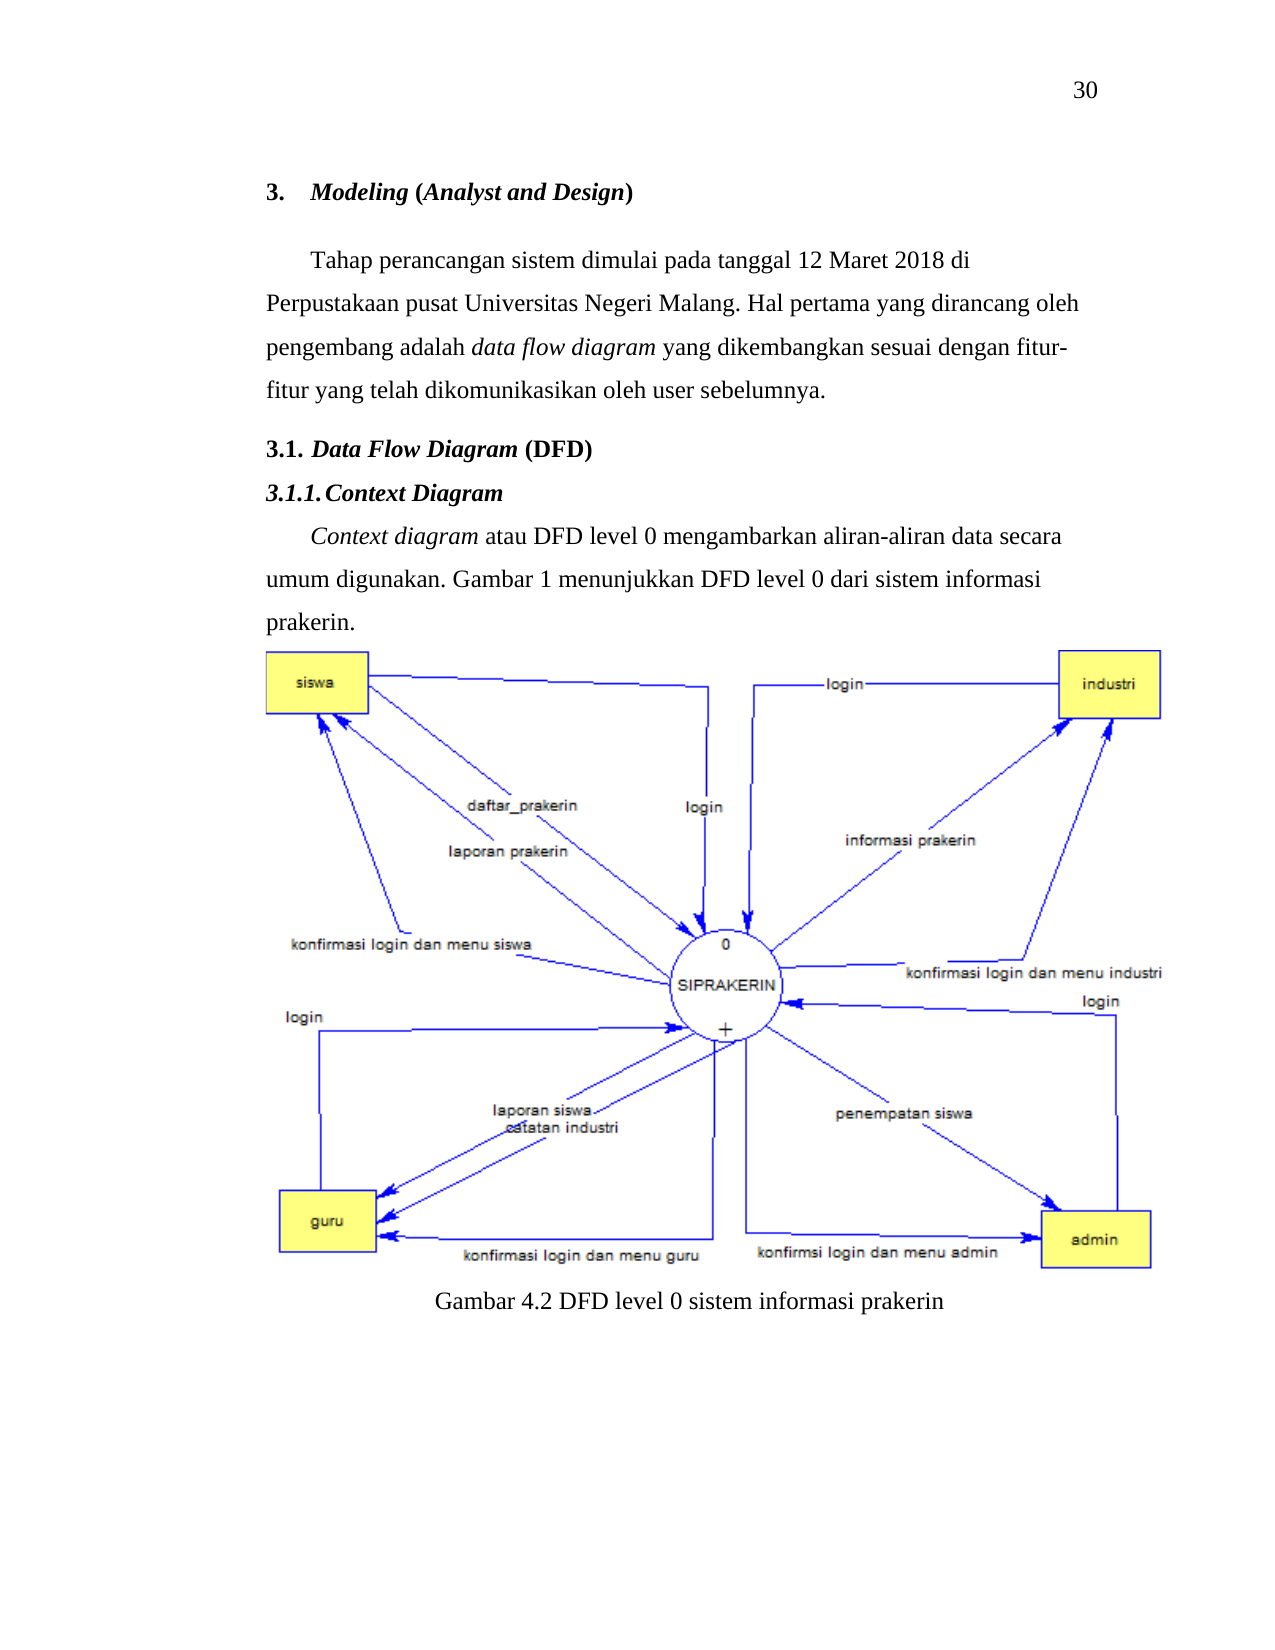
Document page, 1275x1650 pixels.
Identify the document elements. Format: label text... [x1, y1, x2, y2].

list Context diagram atau DFD level 0 mengambarkan aliran-aliran data secara umum digunakan. Gambar 1 menunjukkan DFD level 0 dari sistem informasi prakerin. [266, 521, 1098, 636]
list Context Diagram [266, 478, 1098, 506]
picture [265, 650, 1185, 1272]
list Data Flow Diagram (DFD) [266, 434, 1098, 463]
list Gambar 4.2 DFD level 0 sistem informasi prakerin [251, 1286, 1098, 1315]
list Modeling (Analyst and Design) [266, 177, 1098, 206]
list Tahap perancangan sistem dimulai pada tanggal 12 Maret 2018 di Perpustakaan pusat Universitas Negeri Malang. Hal pertama yang dirancang oleh pengembang adalah data flow diagram yang dikembangkan sesuai dengan fitur-fitur yang telah dikomunikasikan oleh user sebelumnya. [266, 245, 1098, 403]
